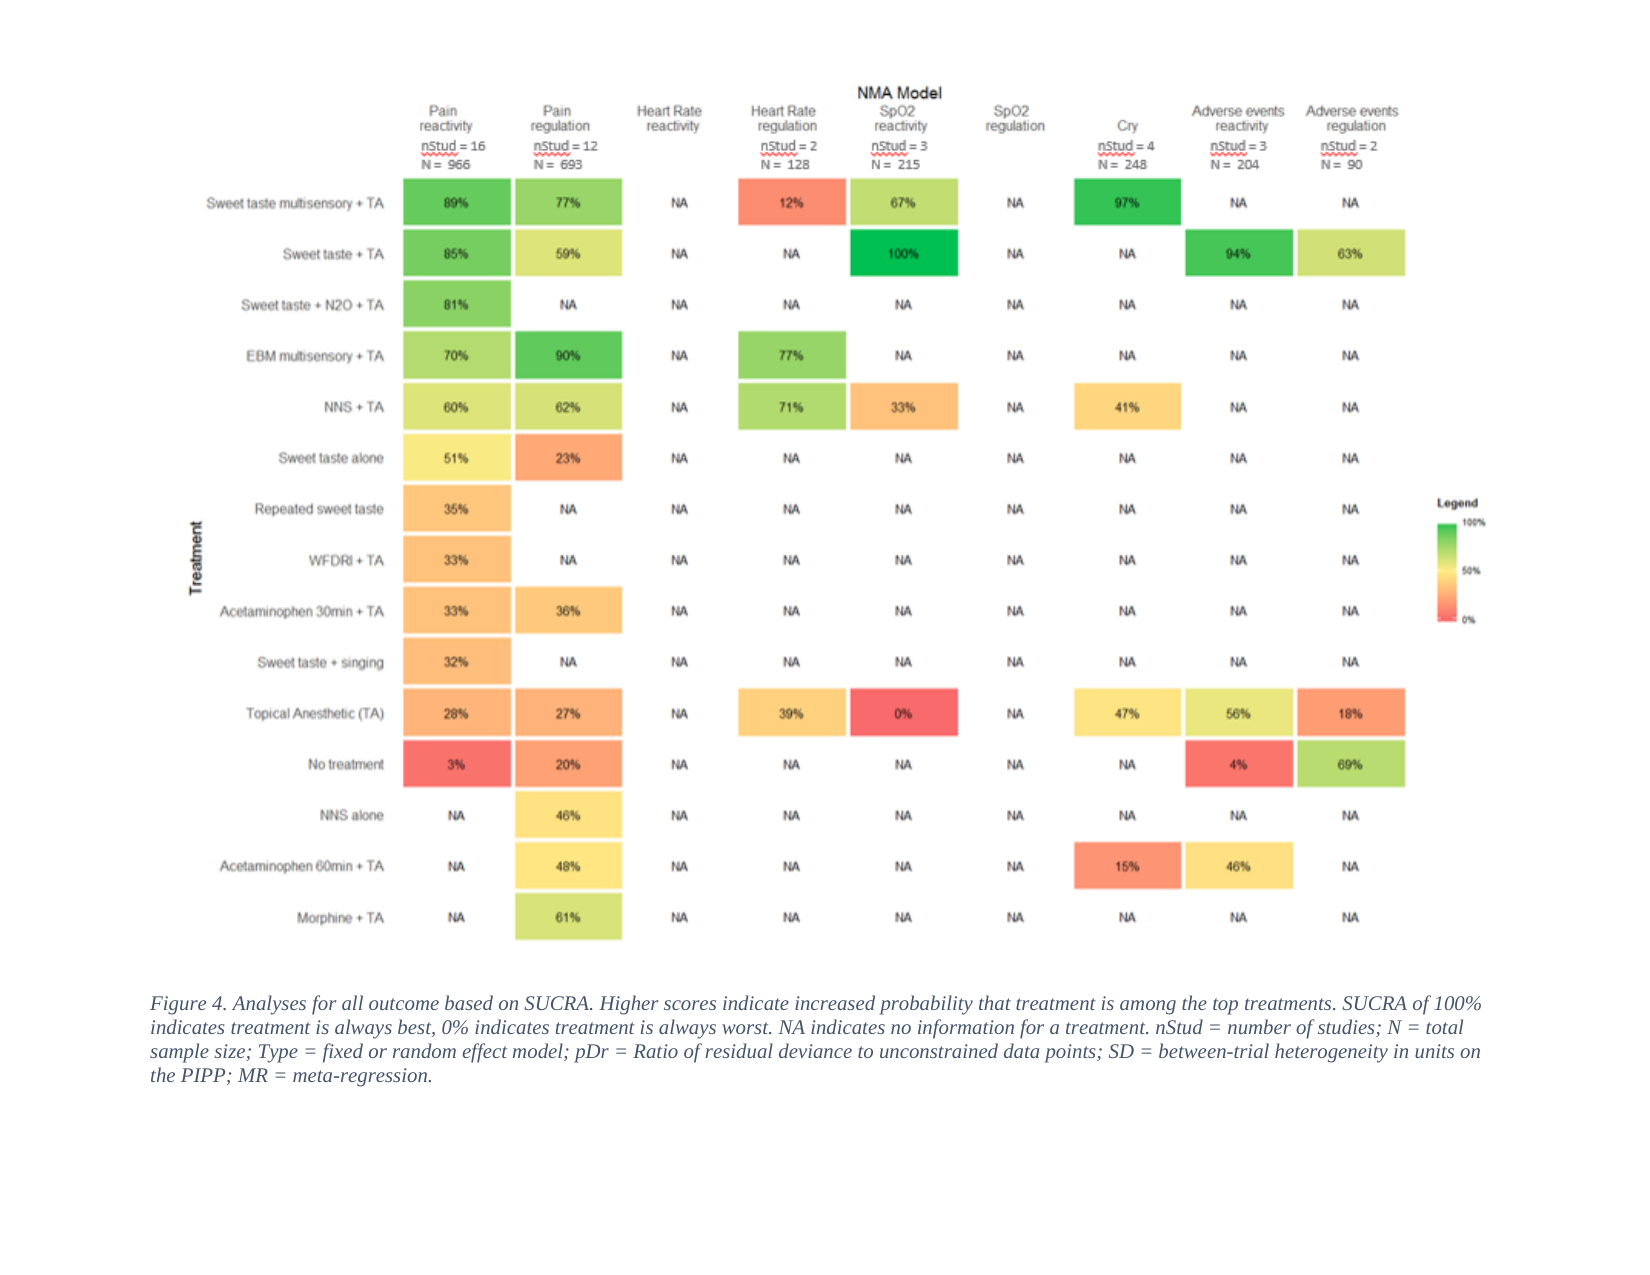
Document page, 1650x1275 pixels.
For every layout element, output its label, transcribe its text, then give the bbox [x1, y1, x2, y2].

text Figure 4. Analyses for all outcome based on SUCRA. Higher scores indicate increased probability that treatment is among the top treatments. SUCRA of 100% indicates treatment is always best, 0% indicates treatment is always worst. NA indicates no information for a treatment. nStud = number of studies; N = total sample size; Type = fixed or random effect model; pDr = Ratio of residual deviance to unconstrained data points; SD = between-trial heterogeneity in units on the PIPP; MR = meta-regression. [150, 991, 1500, 1087]
picture [150, 75, 1500, 946]
